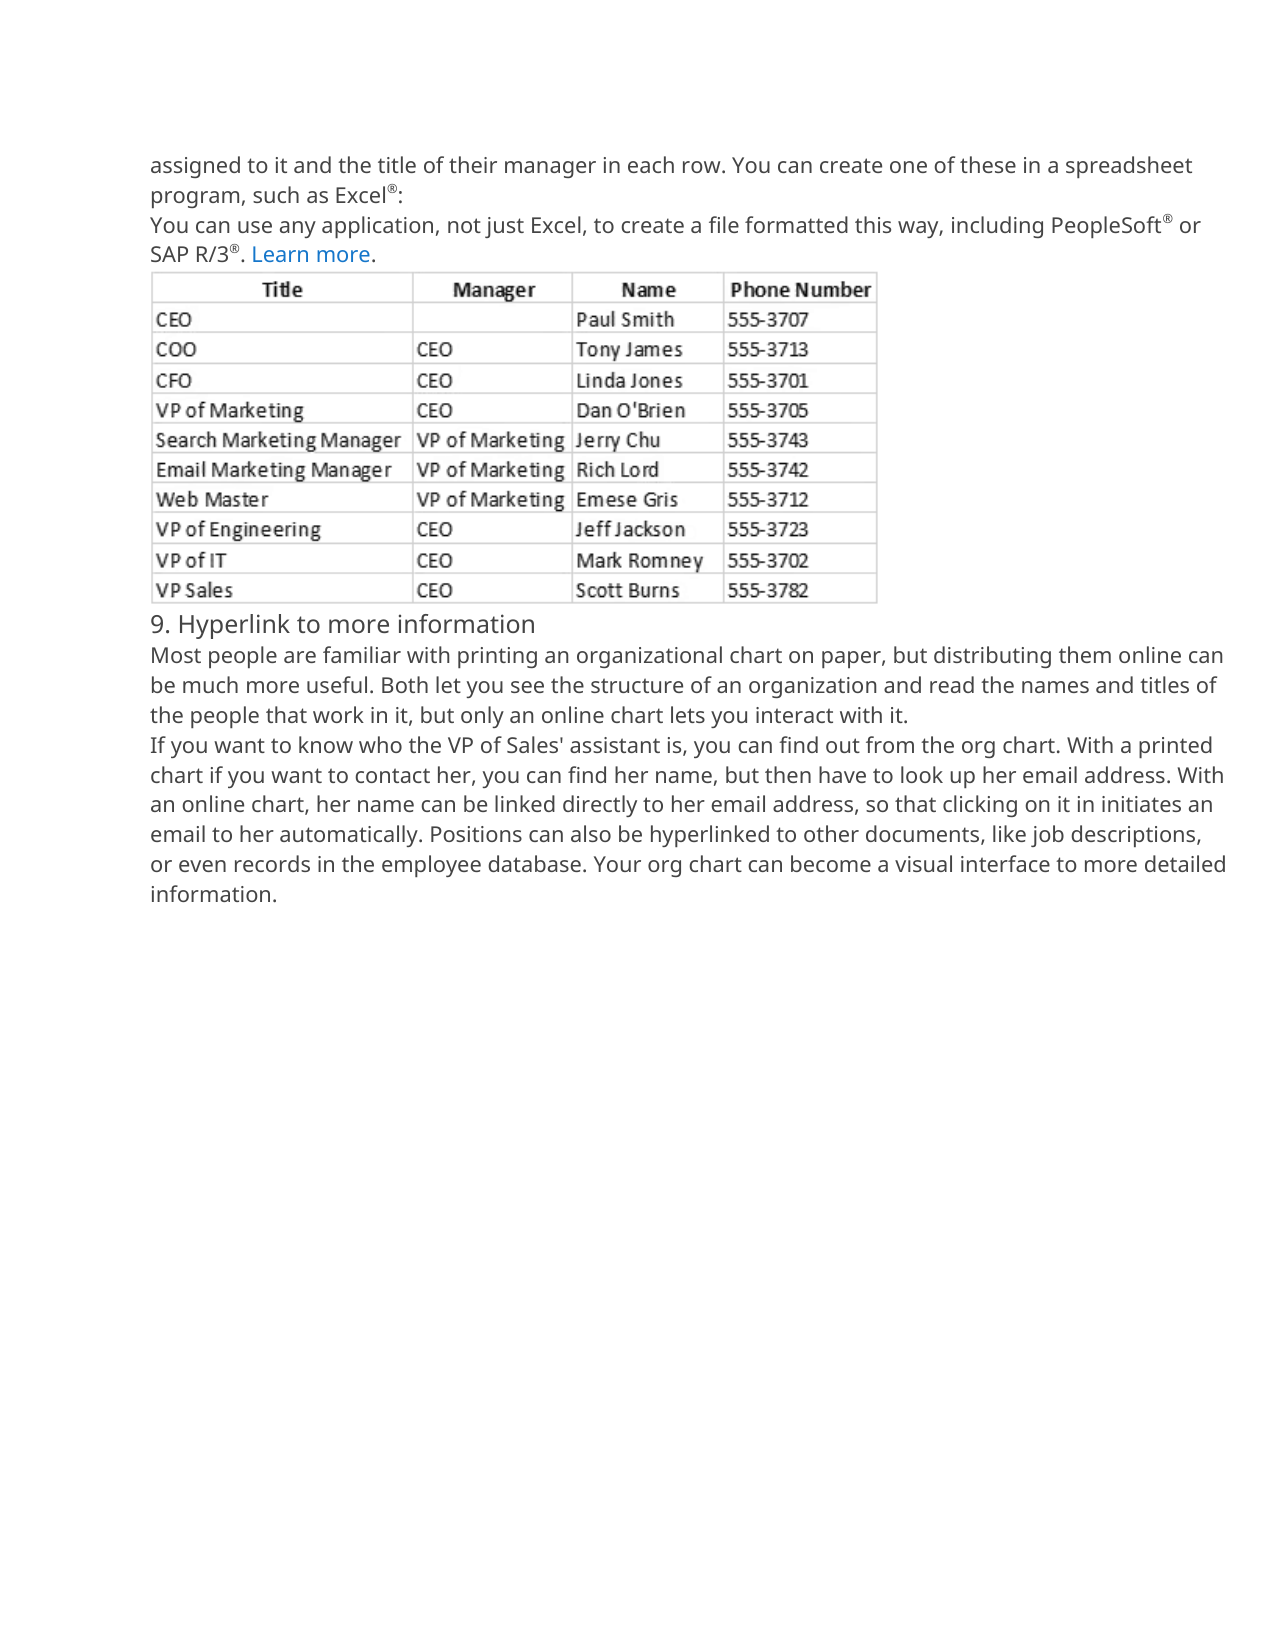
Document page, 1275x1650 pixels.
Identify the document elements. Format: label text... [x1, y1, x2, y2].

text If you want to know who the VP of Sales' assistant is, you can find out from the org chart. With a printed chart if you want to contact her, you can find her name, but then have to look up her email address. With an online chart, her name can be linked directly to her email address, so that clicking on it in initiates an email to her automatically. Positions can also be hyperlinked to other documents, like job descriptions, or even records in the employee database. Your org chart can become a visual interface to more detailed information. [150, 730, 1228, 908]
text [150, 150, 1228, 209]
picture [150, 269, 881, 607]
text 9. Hyperlink to more information [150, 606, 1228, 640]
text Most people are familiar with printing an organizational chart on paper, but distributing them online can be much more useful. Both let you see the structure of an organization and read the names and titles of the people that work in it, but only an online chart lets you interact with it. [150, 640, 1228, 730]
text You can use any application, not just Excel, to create a file formatted this way, including PeopleSoft® or SAP R/3®. Learn more. [150, 209, 1228, 269]
